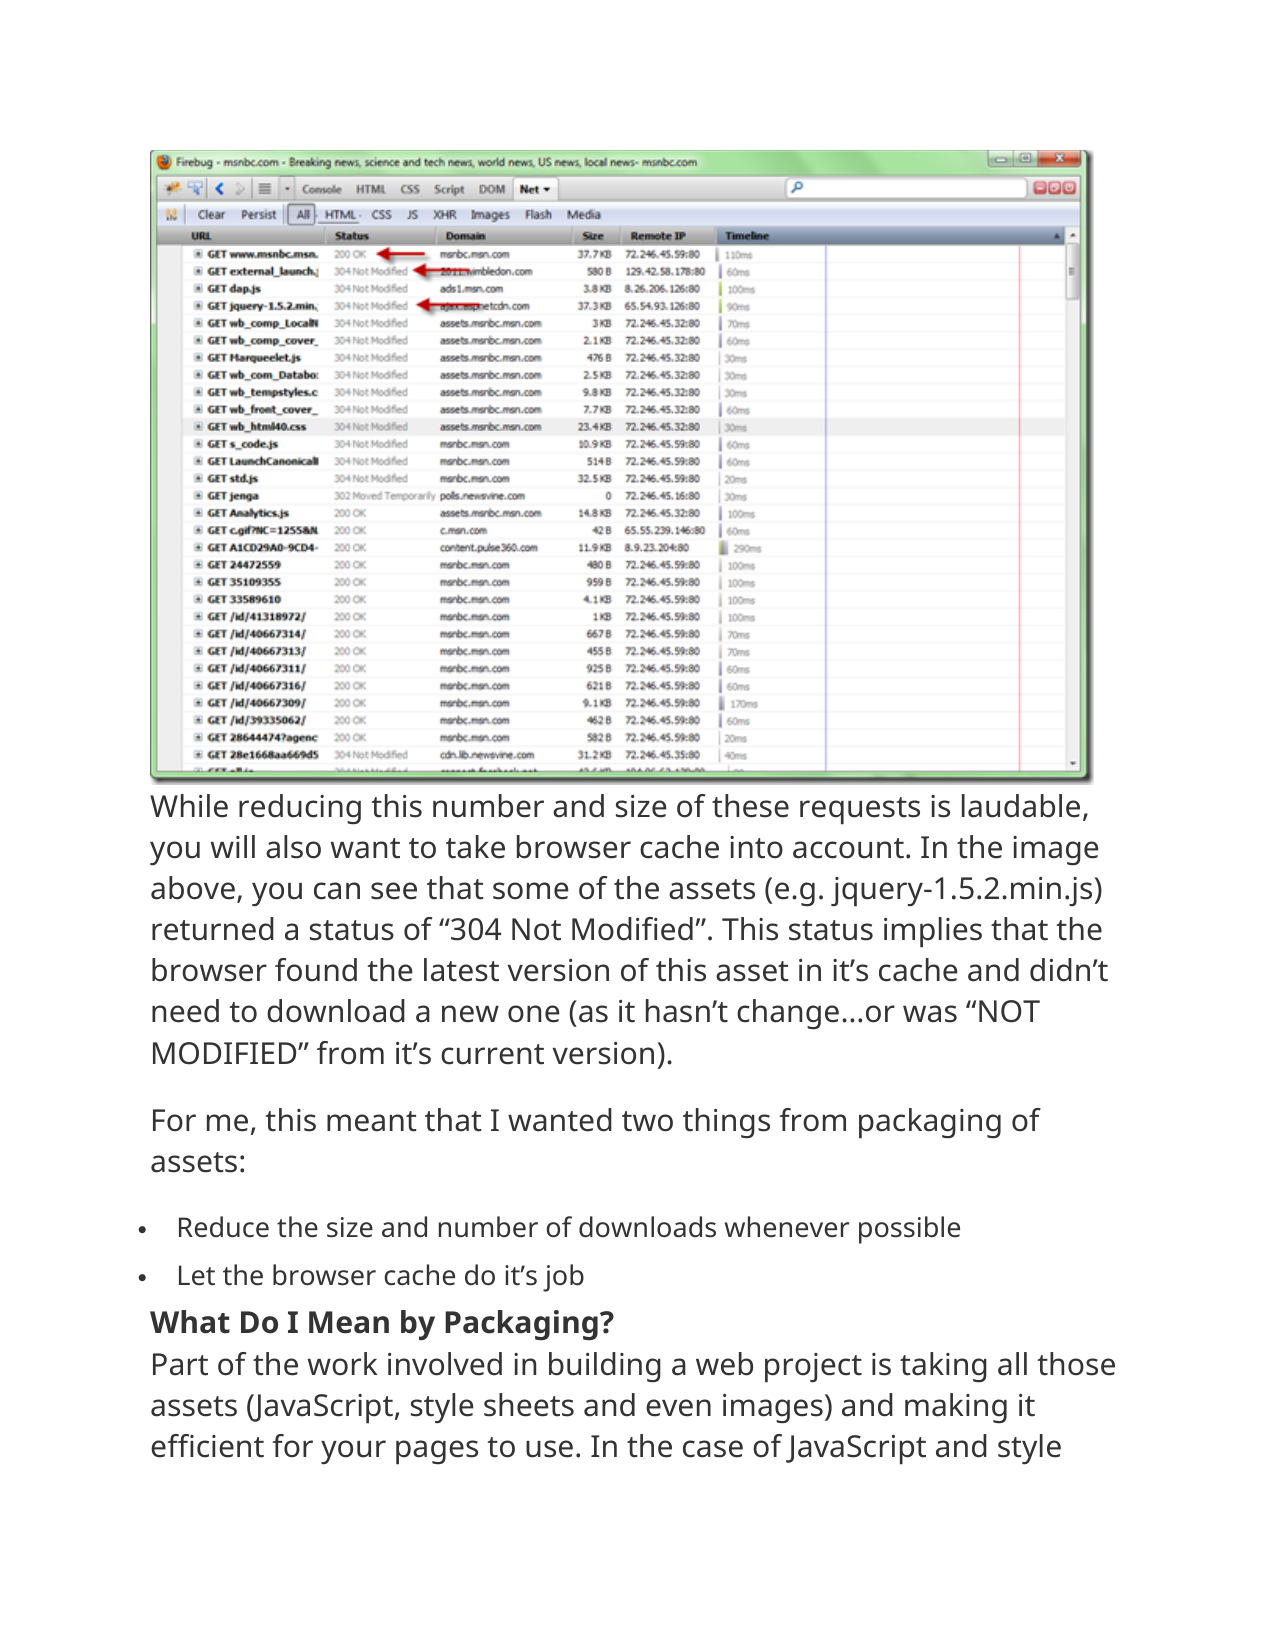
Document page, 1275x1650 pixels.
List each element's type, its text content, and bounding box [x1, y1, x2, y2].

text What Do I Mean by Packaging? [150, 1302, 1125, 1343]
text While reducing this number and size of these requests is laudable, you will also want to take browser cache into account. In the image above, you can see that some of the assets (e.g. jquery-1.5.2.min.js) returned a status of “304 Not Modified”. This status implies that the browser found the latest version of this asset in it’s cache and didn’t need to download a new one (as it hasn’t change…or was “NOT MODIFIED” from it’s current version). [150, 785, 1125, 1073]
text For me, this meant that I wanted two things from packaging of assets: [150, 1099, 1125, 1181]
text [150, 1343, 1125, 1466]
list Let the browser cache do it’s job [139, 1254, 1125, 1293]
list Reduce the size and number of downloads whenever possible [139, 1207, 1125, 1246]
picture [150, 150, 1094, 785]
